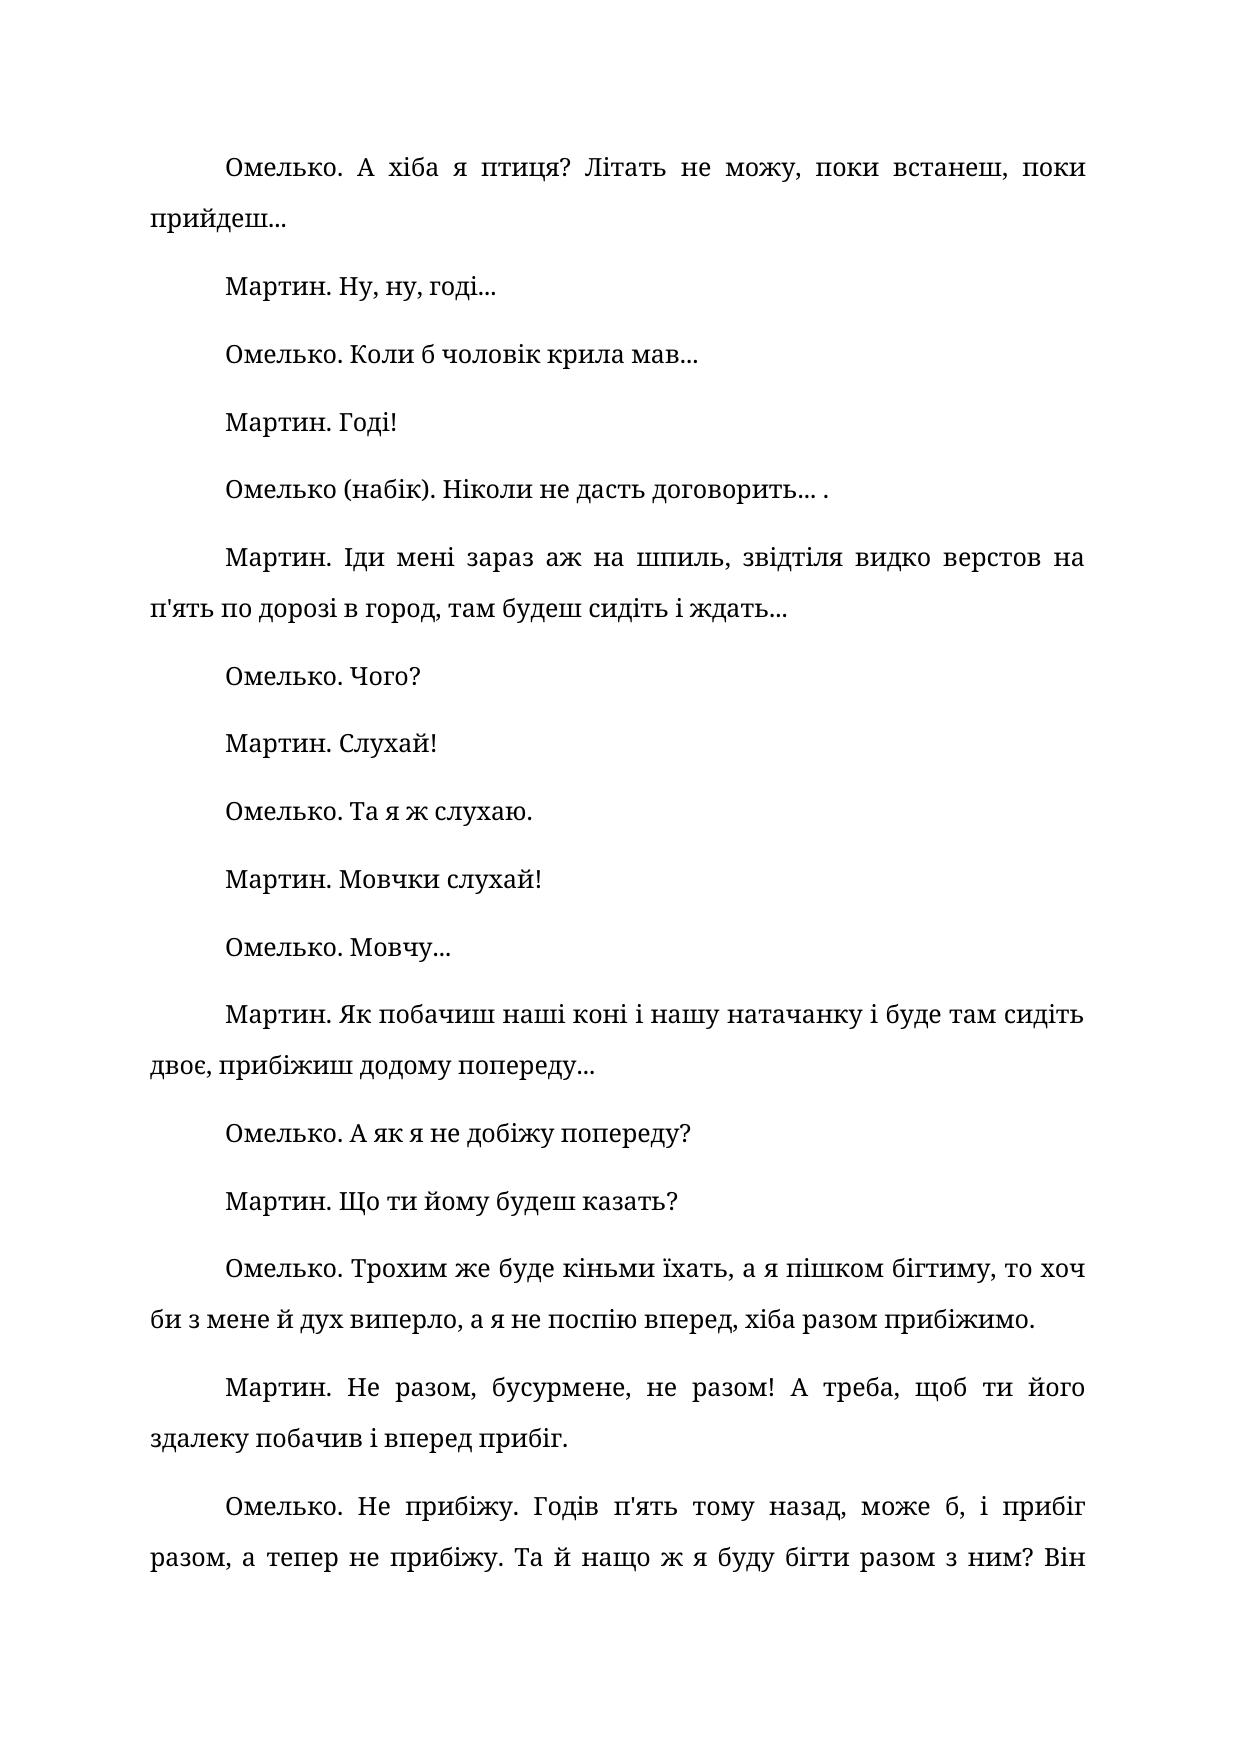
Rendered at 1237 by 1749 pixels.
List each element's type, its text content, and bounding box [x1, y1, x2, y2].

text Мартин. Слухай! [150, 726, 1086, 760]
text Мартин. Що ти йому будеш казать? [150, 1183, 1086, 1217]
text Омелько. Чого? [150, 658, 1086, 692]
text Омелько (набік). Ніколи не дасть договорить... . [150, 472, 1086, 506]
text Мартин. Іди мені зараз аж на шпиль, звідтіля видко верстов на п'ять по дорозі в город, там будеш сидіть і ждать... [150, 539, 1086, 625]
text Омелько. Коли б чоловік крила мав... [150, 336, 1086, 371]
text Омелько. Та я ж слухаю. [150, 794, 1086, 828]
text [150, 1488, 1086, 1574]
text Омелько. А як я не добіжу попереду? [150, 1116, 1086, 1150]
text Мартин. Мовчки слухай! [150, 861, 1086, 896]
text Омелько. А хіба я птиця? Літать не можу, поки встанеш, поки прийдеш... [150, 150, 1086, 235]
text Мартин. Ну, ну, годі... [150, 269, 1086, 303]
text Омелько. Трохим же буде кіньми їхать, а я пішком бігтиму, то хоч би з мене й дух виперло, а я не поспію вперед, хіба разом прибіжимо. [150, 1251, 1086, 1336]
text Мартин. Годі! [150, 404, 1086, 438]
text Омелько. Мовчу... [150, 929, 1086, 963]
text Мартин. Як побачиш наші коні і нашу натачанку і буде там сидіть двоє, прибіжиш додому попереду... [150, 997, 1086, 1082]
text Мартин. Не разом, бусурмене, не разом! А треба, щоб ти його здалеку побачив і вперед прибіг. [150, 1370, 1086, 1455]
